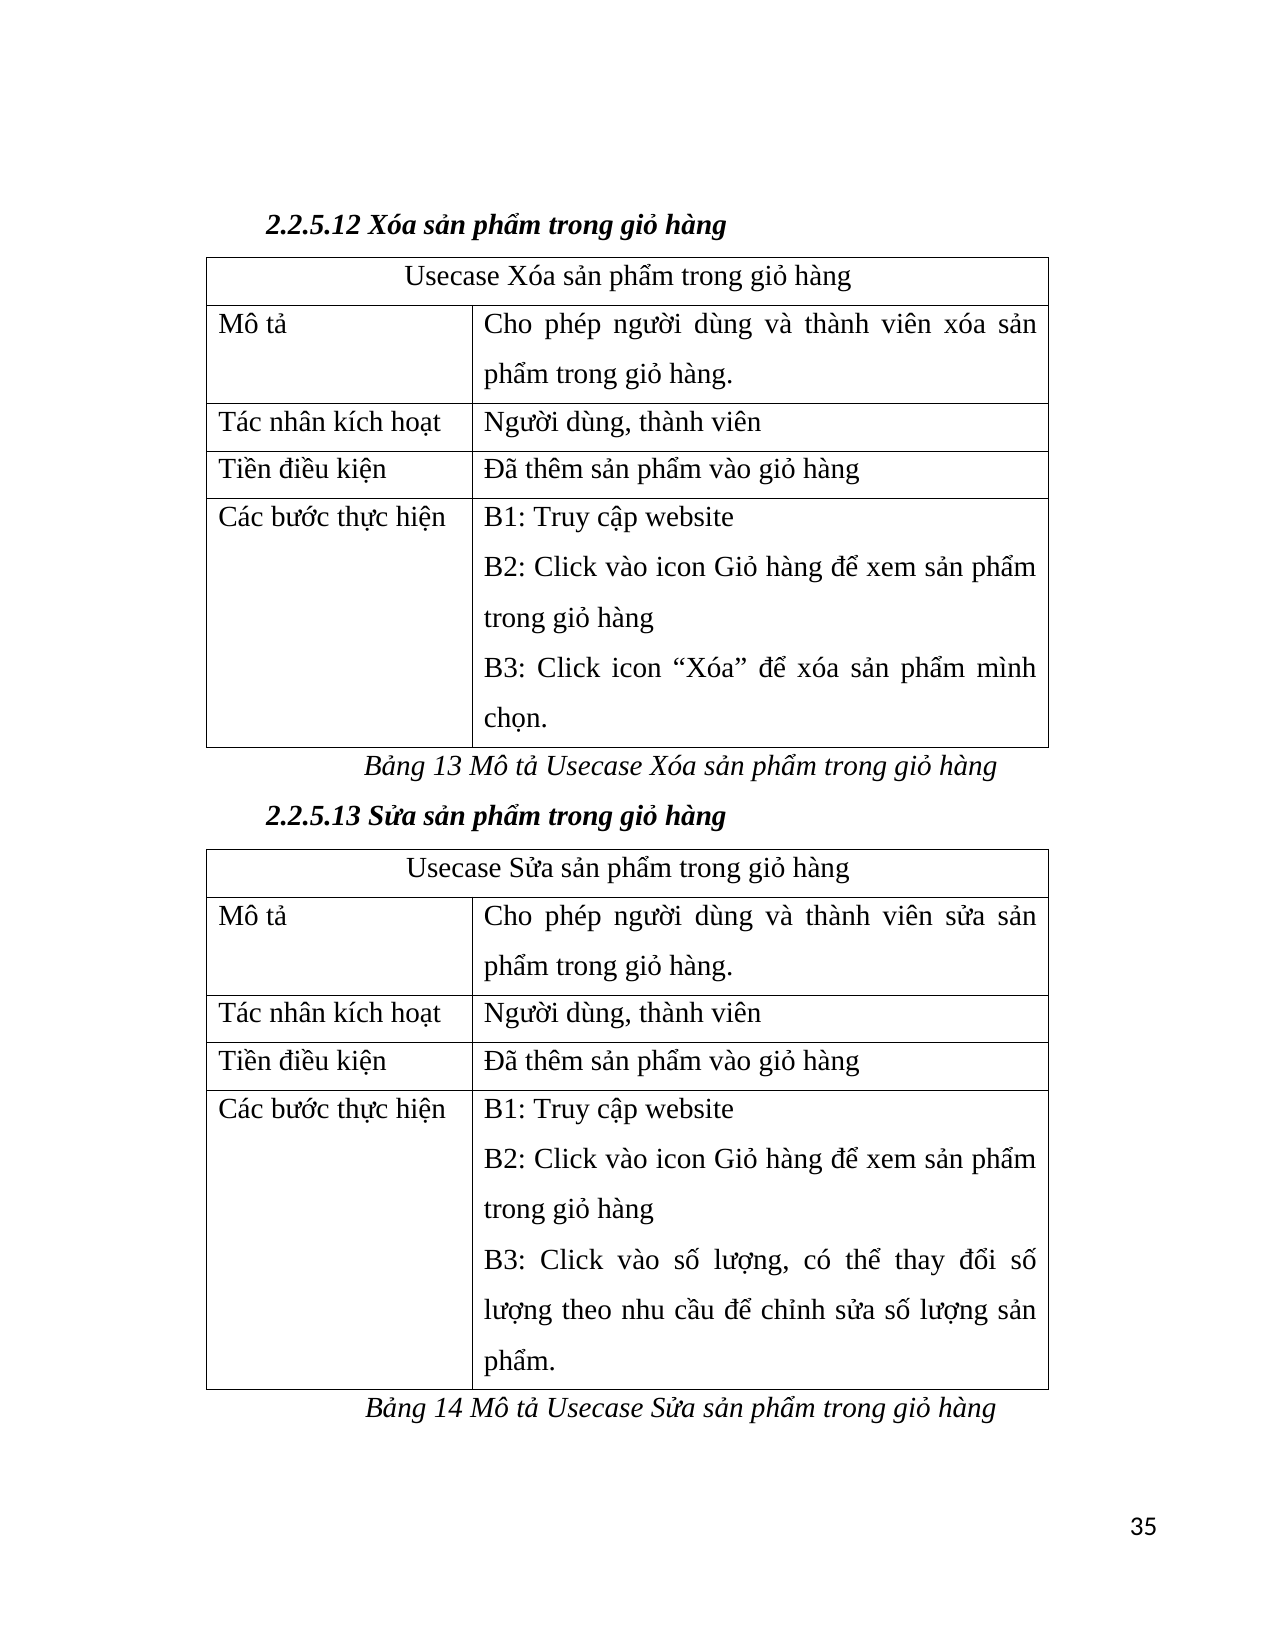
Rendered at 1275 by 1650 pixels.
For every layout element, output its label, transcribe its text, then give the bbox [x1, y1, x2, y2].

table_cell B1: Truy cập website B2: Click vào icon Giỏ hàng để xem sản phẩm trong giỏ hàng B3: Click vào số lượng, có thể thay đổi số lượng theo nhu cầu để chỉnh sửa số lượng sản phẩm. [473, 1091, 1048, 1389]
table_cell Mô tả [207, 898, 472, 994]
text Bảng 13 Mô tả Usecase Xóa sản phẩm trong giỏ hàng [207, 748, 1157, 782]
table_cell Người dùng, thành viên [473, 996, 1048, 1042]
table_cell Người dùng, thành viên [473, 404, 1048, 451]
table_header Usecase Xóa sản phẩm trong giỏ hàng [207, 258, 1048, 305]
text Bảng 14 Mô tả Usecase Sửa sản phẩm trong giỏ hàng [207, 1390, 1157, 1424]
table_cell Tác nhân kích hoạt [207, 996, 472, 1042]
subtitle 2.2.5.12 Xóa sản phẩm trong giỏ hàng [207, 207, 1157, 240]
table_cell Tiền điều kiện [207, 452, 472, 498]
table_cell Cho phép người dùng và thành viên sửa sản phẩm trong giỏ hàng. [473, 898, 1048, 994]
table_cell Cho phép người dùng và thành viên xóa sản phẩm trong giỏ hàng. [473, 306, 1048, 403]
table_cell Đã thêm sản phẩm vào giỏ hàng [473, 452, 1048, 498]
subtitle 2.2.5.13 Sửa sản phẩm trong giỏ hàng [207, 798, 1157, 832]
table_cell Các bước thực hiện [207, 1091, 472, 1389]
table_cell Mô tả [207, 306, 472, 403]
table_cell Đã thêm sản phẩm vào giỏ hàng [473, 1043, 1048, 1090]
table_cell B1: Truy cập website B2: Click vào icon Giỏ hàng để xem sản phẩm trong giỏ hàng B3: Click icon “Xóa” để xóa sản phẩm mình chọn. [473, 499, 1048, 747]
table_header Usecase Sửa sản phẩm trong giỏ hàng [207, 850, 1048, 897]
table_cell Tác nhân kích hoạt [207, 404, 472, 451]
table_cell Các bước thực hiện [207, 499, 472, 747]
table_cell Tiền điều kiện [207, 1043, 472, 1090]
